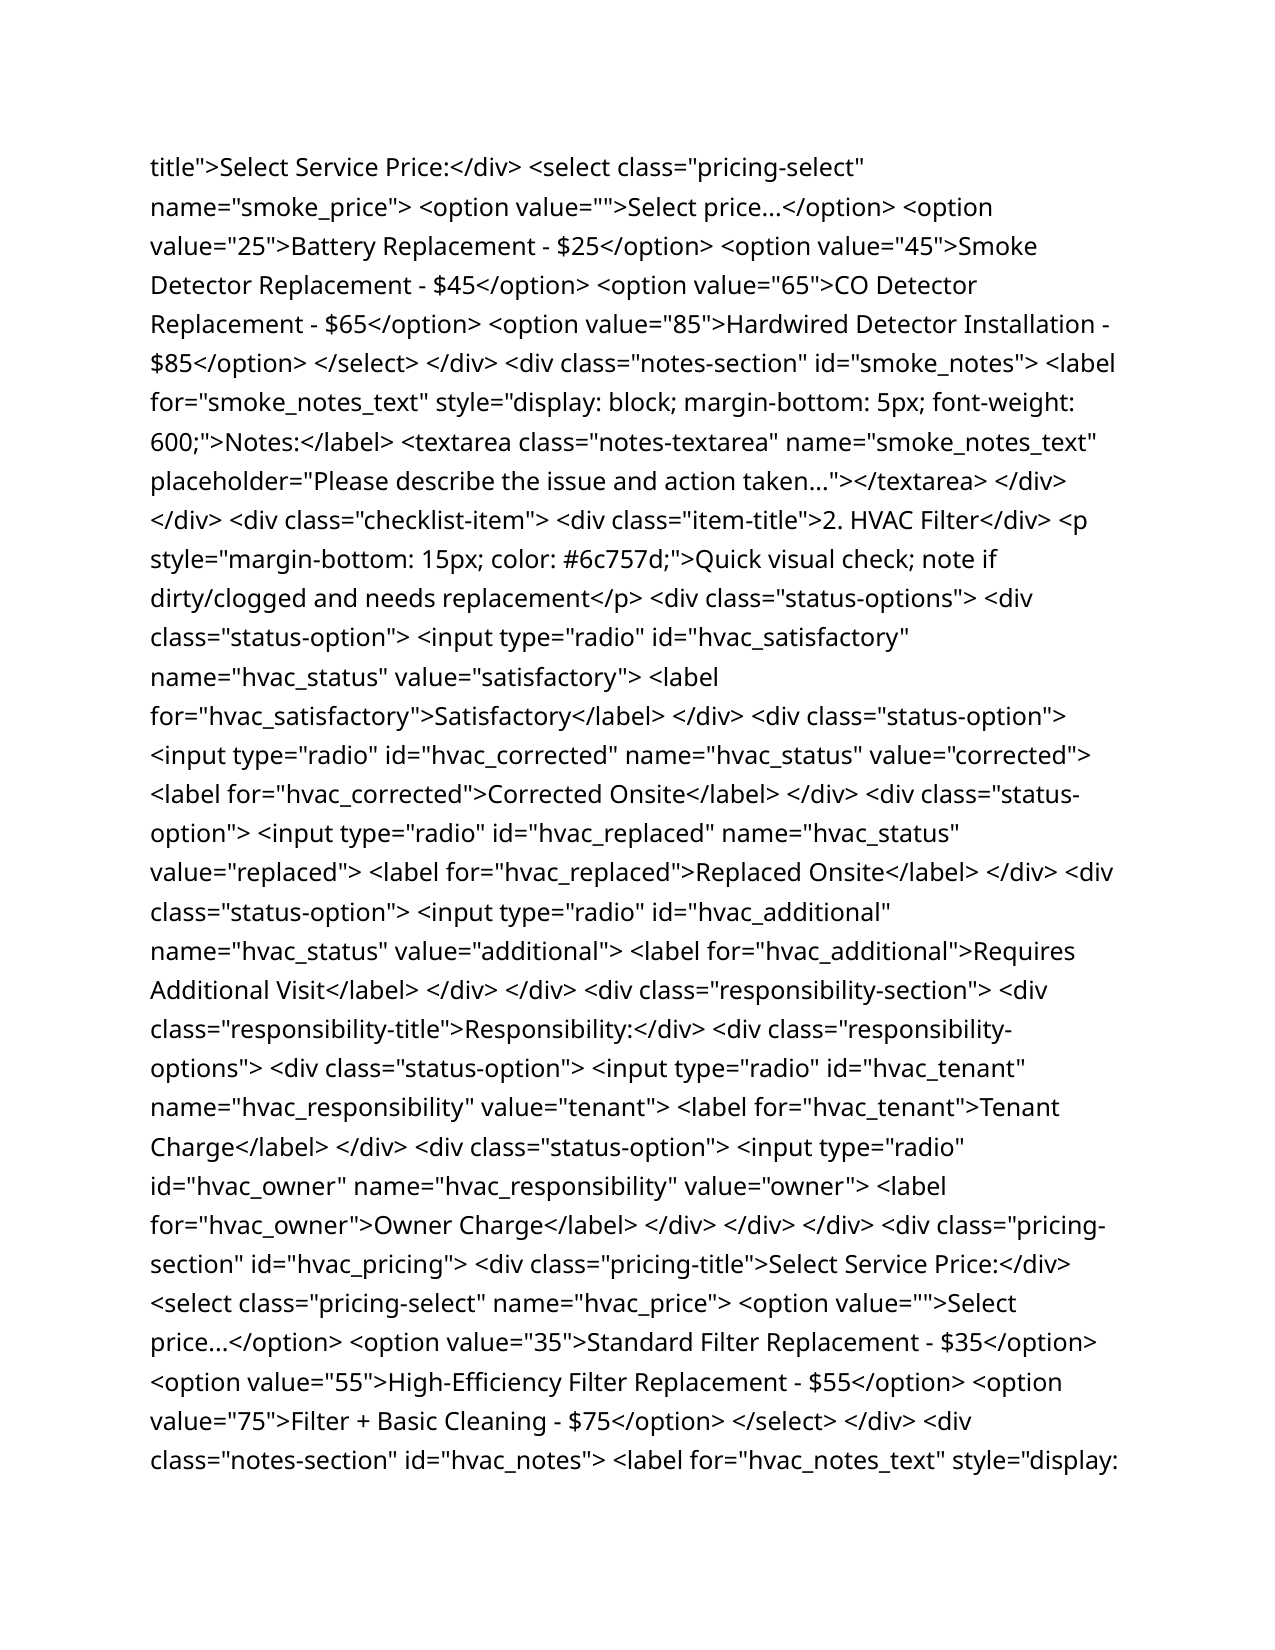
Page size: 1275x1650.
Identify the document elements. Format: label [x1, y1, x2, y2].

text [150, 150, 1125, 1477]
